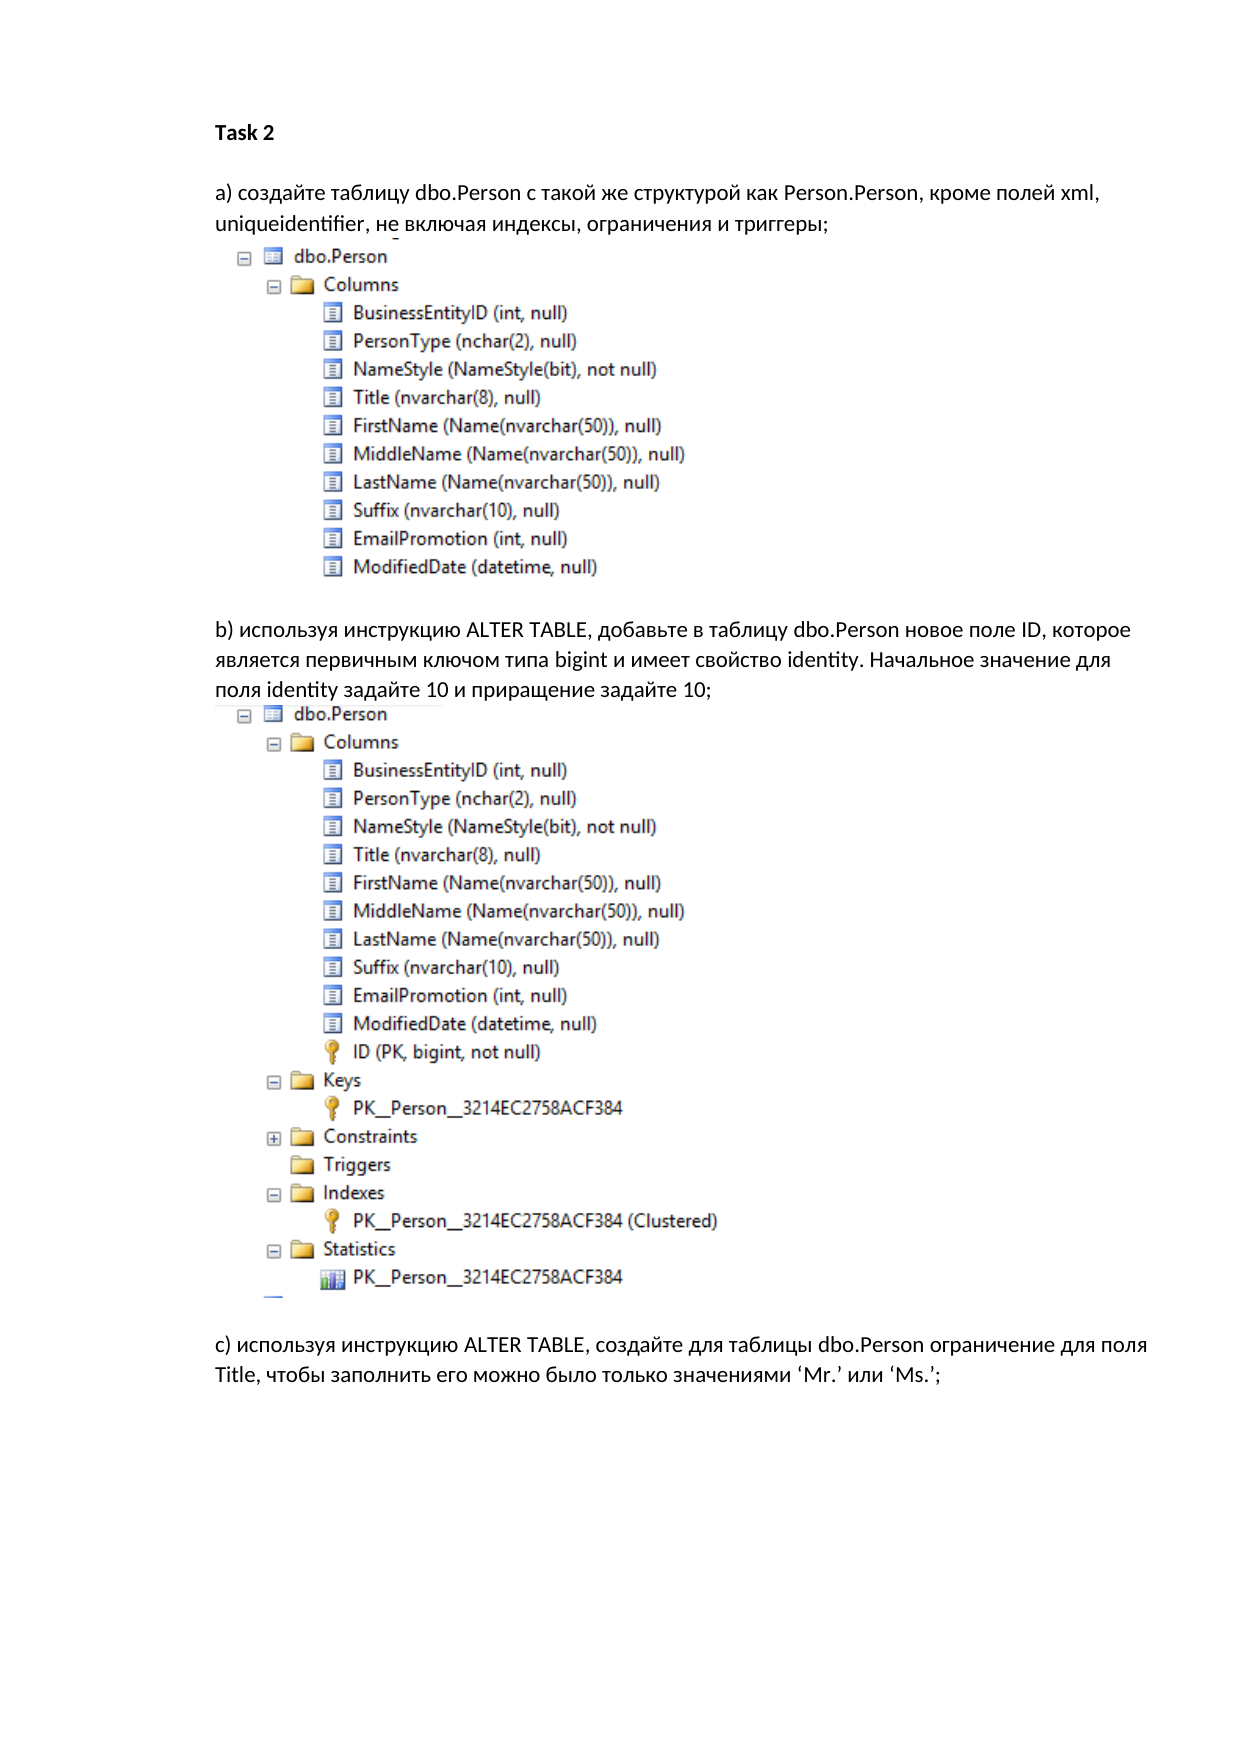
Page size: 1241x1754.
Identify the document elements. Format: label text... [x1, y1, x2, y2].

picture [214, 238, 706, 583]
picture [214, 705, 726, 1298]
list Task 2 [215, 118, 1152, 146]
list c) используя инструкцию ALTER TABLE, создайте для таблицы dbo.Person ограничение для поля Title, чтобы заполнить его можно было только значениями ‘Mr.’ или ‘Ms.’; [215, 1330, 1152, 1388]
